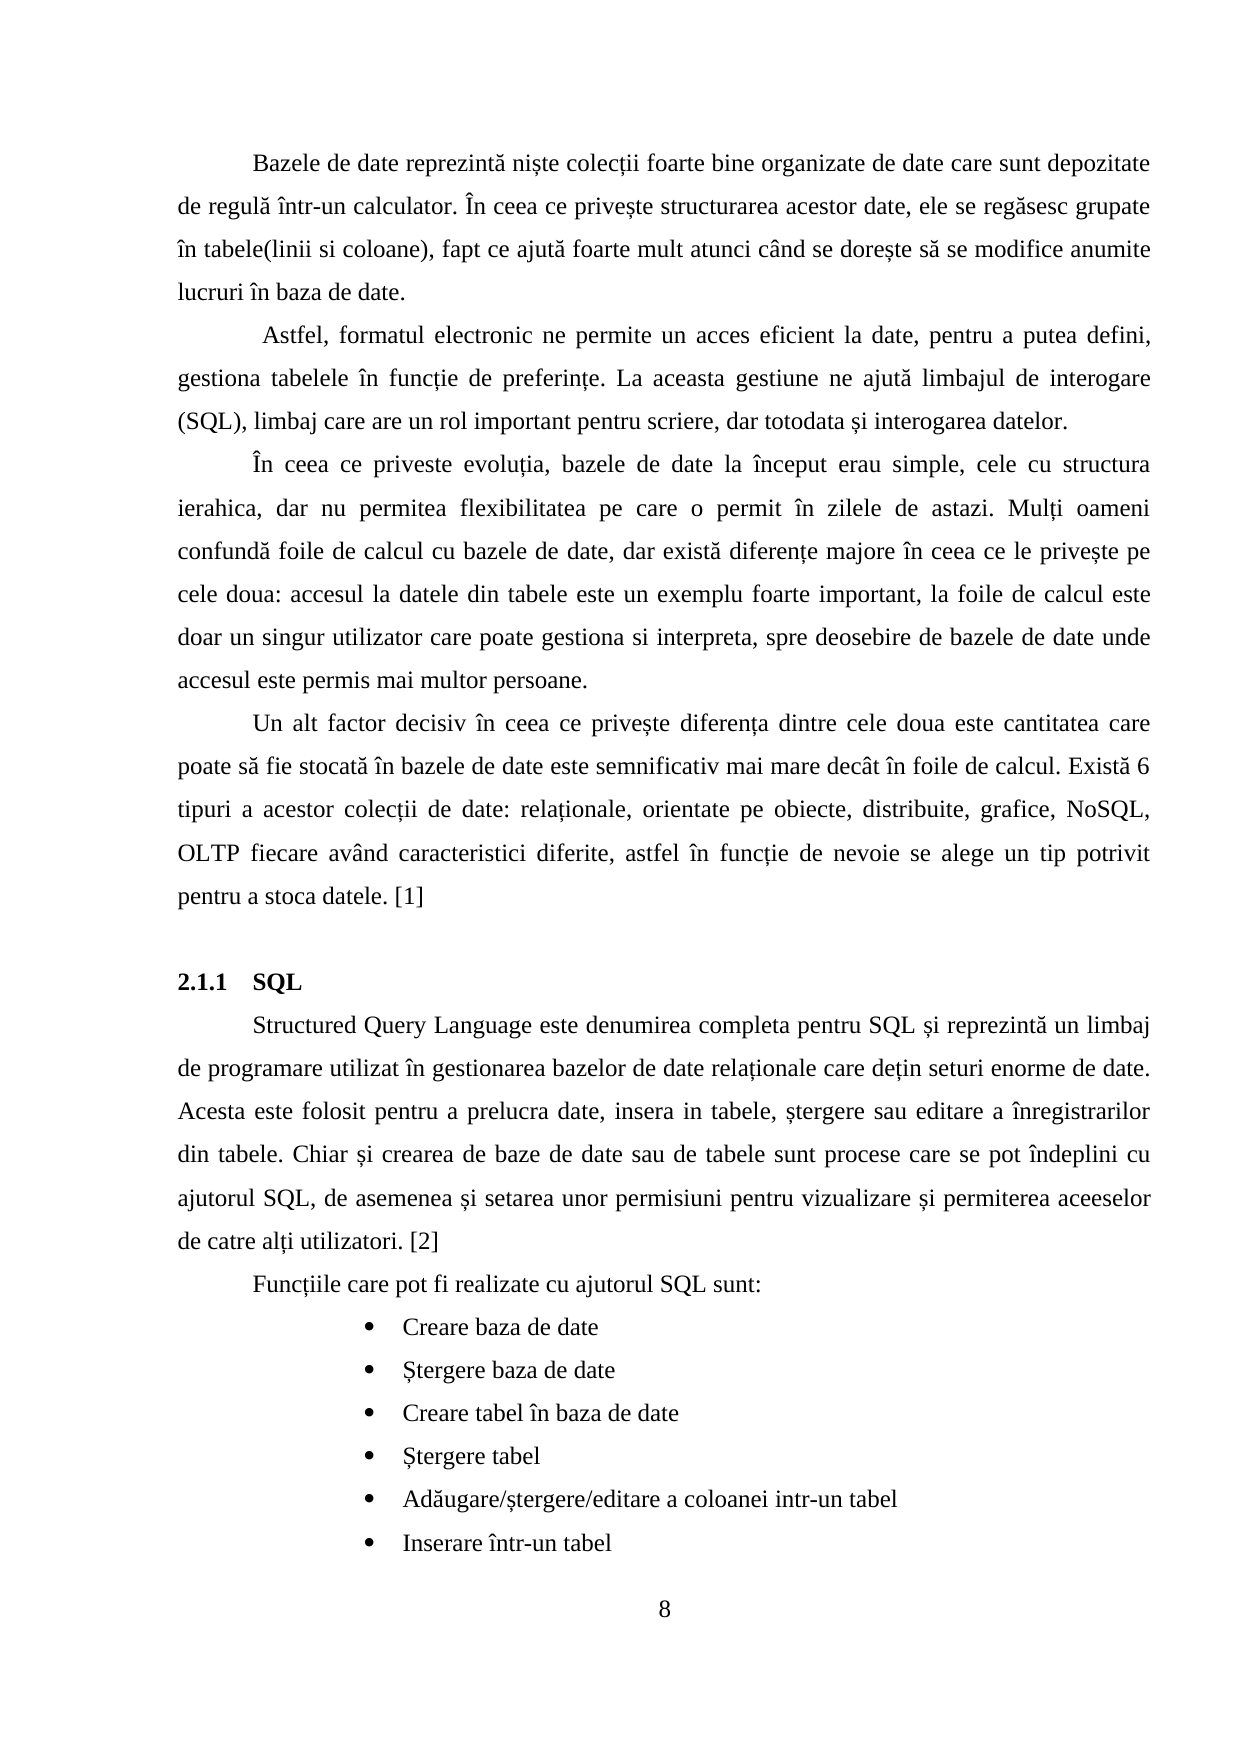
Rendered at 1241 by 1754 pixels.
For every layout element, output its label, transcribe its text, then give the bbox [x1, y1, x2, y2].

text Un alt factor decisiv în ceea ce privește diferența dintre cele doua este cantitatea care poate să fie stocată în bazele de date este semnificativ mai mare decât în foile de calcul. Există 6 tipuri a acestor colecții de date: relaționale, orientate pe obiecte, distribuite, grafice, NoSQL, OLTP fiecare având caracteristici diferite, astfel în funcție de nevoie se alege un tip potrivit pentru a stoca datele. [1] [177, 708, 1152, 909]
text Structured Query Language este denumirea completa pentru SQL și reprezintă un limbaj de programare utilizat în gestionarea bazelor de date relaționale care dețin seturi enorme de date. Acesta este folosit pentru a prelucra date, insera in tabele, ștergere sau editare a înregistrarilor din tabele. Chiar și crearea de baze de date sau de tabele sunt procese care se pot îndeplini cu ajutorul SQL, de asemenea și setarea unor permisiuni pentru vizualizare și permiterea aceeselor de catre alți utilizatori. [2] [177, 1010, 1152, 1254]
list Inserare într-un tabel [365, 1528, 1152, 1556]
text Astfel, formatul electronic ne permite un acces eficient la date, pentru a putea defini, gestiona tabelele în funcție de preferințe. La aceasta gestiune ne ajută limbajul de interogare (SQL), limbaj care are un rol important pentru scriere, dar totodata și interogarea datelor. [177, 320, 1152, 435]
text Bazele de date reprezintă niște colecții foarte bine organizate de date care sunt depozitate de regulă într-un calculator. În ceea ce privește structurarea acestor date, ele se regăsesc grupate în tabele(linii si coloane), fapt ce ajută foarte mult atunci când se dorește să se modifice anumite lucruri în baza de date. [177, 148, 1152, 306]
list Creare tabel în baza de date [365, 1398, 1152, 1427]
list Creare baza de date [365, 1312, 1152, 1341]
list Ștergere tabel [365, 1441, 1152, 1470]
list SQL [177, 967, 1152, 996]
list Ștergere baza de date [365, 1355, 1152, 1384]
text În ceea ce priveste evoluția, bazele de date la început erau simple, cele cu structura ierahica, dar nu permitea flexibilitatea pe care o permit în zilele de astazi. Mulți oameni confundă foile de calcul cu bazele de date, dar există diferențe majore în ceea ce le privește pe cele doua: accesul la datele din tabele este un exemplu foarte important, la foile de calcul este doar un singur utilizator care poate gestiona si interpreta, spre deosebire de bazele de date unde accesul este permis mai multor persoane. [177, 449, 1152, 694]
list Adăugare/ștergere/editare a coloanei intr-un tabel [365, 1484, 1152, 1513]
text Funcțiile care pot fi realizate cu ajutorul SQL sunt: [177, 1269, 1152, 1298]
